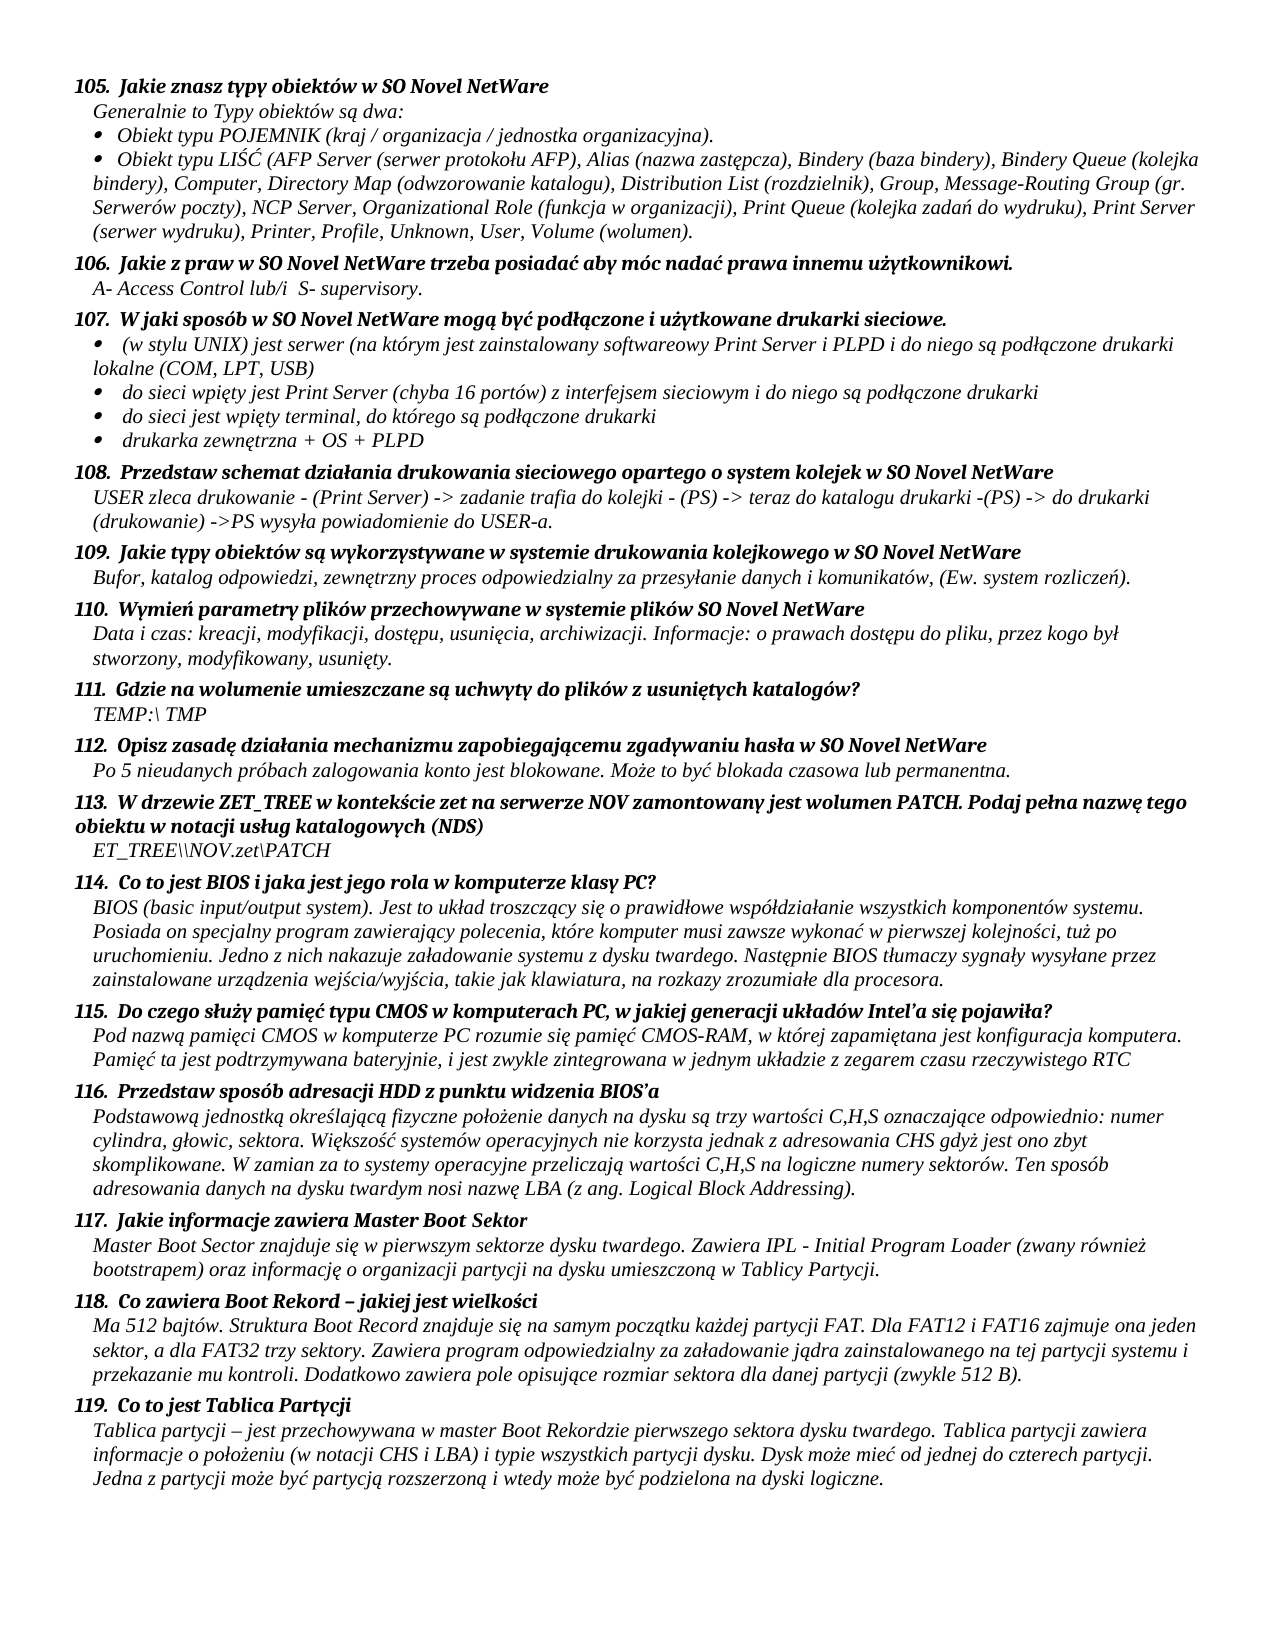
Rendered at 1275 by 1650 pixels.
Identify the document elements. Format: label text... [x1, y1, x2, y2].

text BIOS (basic input/output system). Jest to układ troszczący się o prawidłowe współdziałanie wszystkich komponentów systemu. Posiada on specjalny program zawierający polecenia, które komputer musi zawsze wykonać w pierwszej kolejności, tuż po uruchomieniu. Jedno z nich nakazuje załadowanie systemu z dysku twardego. Następnie BIOS tłumaczy sygnały wysyłane przez zainstalowane urządzenia wejścia/wyjścia, takie jak klawiatura, na rozkazy zrozumiałe dla procesora. [93, 895, 1200, 991]
subtitle 110. Wymień parametry plików przechowywane w systemie plików SO Novel NetWare [75, 597, 1200, 621]
text  do sieci jest wpięty terminal, do którego są podłączone drukarki [93, 404, 1200, 428]
subtitle 117. Jakie informacje zawiera Master Boot Sektor [75, 1208, 1200, 1233]
text  Obiekt typu POJEMNIK (kraj / organizacja / jednostka organizacyjna). [93, 123, 1200, 147]
subtitle 111. Gdzie na wolumenie umieszczane są uchwyty do plików z usuniętych katalogów? [75, 678, 1200, 702]
subtitle 105. Jakie znasz typy obiektów w SO Novel NetWare [75, 75, 1200, 99]
subtitle 119. Co to jest Tablica Partycji [75, 1394, 1200, 1418]
text Bufor, katalog odpowiedzi, zewnętrzny proces odpowiedzialny za przesyłanie danych i komunikatów, (Ew. system rozliczeń). [93, 565, 1200, 589]
text  Obiekt typu LIŚĆ (AFP Server (serwer protokołu AFP), Alias (nazwa zastępcza), Bindery (baza bindery), Bindery Queue (kolejka bindery), Computer, Directory Map (odwzorowanie katalogu), Distribution List (rozdzielnik), Group, Message-Routing Group (gr. Serwerów poczty), NCP Server, Organizational Role (funkcja w organizacji), Print Queue (kolejka zadań do wydruku), Print Server (serwer wydruku), Printer, Profile, Unknown, User, Volume (wolumen). [93, 147, 1200, 243]
text Podstawową jednostką określającą fizyczne położenie danych na dysku są trzy wartości C,H,S oznaczające odpowiednio: numer cylindra, głowic, sektora. Większość systemów operacyjnych nie korzysta jednak z adresowania CHS gdyż jest ono zbyt skomplikowane. W zamian za to systemy operacyjne przeliczają wartości C,H,S na logiczne numery sektorów. Ten sposób adresowania danych na dysku twardym nosi nazwę LBA (z ang. Logical Block Addressing). [93, 1104, 1200, 1200]
subtitle 107. W jaki sposób w SO Novel NetWare mogą być podłączone i użytkowane drukarki sieciowe. [75, 308, 1200, 332]
text Data i czas: kreacji, modyfikacji, dostępu, usunięcia, archiwizacji. Informacje: o prawach dostępu do pliku, przez kogo był stworzony, modyfikowany, usunięty. [93, 621, 1200, 669]
subtitle 109. Jakie typy obiektów są wykorzystywane w systemie drukowania kolejkowego w SO Novel NetWare [75, 541, 1200, 565]
text  drukarka zewnętrzna + OS + PLPD [93, 428, 1200, 452]
subtitle 108. Przedstaw schemat działania drukowania sieciowego opartego o system kolejek w SO Novel NetWare [75, 461, 1200, 484]
subtitle 106. Jakie z praw w SO Novel NetWare trzeba posiadać aby móc nadać prawa innemu użytkownikowi. [75, 252, 1200, 276]
subtitle 114. Co to jest BIOS i jaka jest jego rola w komputerze klasy PC? [75, 871, 1200, 895]
subtitle 112. Opisz zasadę działania mechanizmu zapobiegającemu zgadywaniu hasła w SO Novel NetWare [75, 734, 1200, 758]
text A- Access Control lub/i S- supervisory. [93, 276, 1200, 300]
text TEMP:\ TMP [93, 702, 1200, 726]
text Pod nazwą pamięci CMOS w komputerze PC rozumie się pamięć CMOS-RAM, w której zapamiętana jest konfiguracja komputera. Pamięć ta jest podtrzymywana bateryjnie, i jest zwykle zintegrowana w jednym układzie z zegarem czasu rzeczywistego RTC [93, 1023, 1200, 1071]
text Master Boot Sector znajduje się w pierwszym sektorze dysku twardego. Zawiera IPL - Initial Program Loader (zwany również bootstrapem) oraz informację o organizacji partycji na dysku umieszczoną w Tablicy Partycji. [93, 1233, 1200, 1281]
text  do sieci wpięty jest Print Server (chyba 16 portów) z interfejsem sieciowym i do niego są podłączone drukarki [93, 380, 1200, 404]
text Tablica partycji – jest przechowywana w master Boot Rekordzie pierwszego sektora dysku twardego. Tablica partycji zawiera informacje o położeniu (w notacji CHS i LBA) i typie wszystkich partycji dysku. Dysk może mieć od jednej do czterech partycji. Jedna z partycji może być partycją rozszerzoną i wtedy może być podzielona na dyski logiczne. [93, 1418, 1200, 1490]
text Ma 512 bajtów. Struktura Boot Record znajduje się na samym początku każdej partycji FAT. Dla FAT12 i FAT16 zajmuje ona jeden sektor, a dla FAT32 trzy sektory. Zawiera program odpowiedzialny za załadowanie jądra zainstalowanego na tej partycji systemu i przekazanie mu kontroli. Dodatkowo zawiera pole opisujące rozmiar sektora dla danej partycji (zwykle 512 B). [93, 1313, 1200, 1386]
subtitle 115. Do czego służy pamięć typu CMOS w komputerach PC, w jakiej generacji układów Intel’a się pojawiła? [75, 999, 1200, 1023]
subtitle 113. W drzewie ZET_TREE w kontekście zet na serwerze NOV zamontowany jest wolumen PATCH. Podaj pełna nazwę tego obiektu w notacji usług katalogowych (NDS) [75, 791, 1200, 838]
subtitle 116. Przedstaw sposób adresacji HDD z punktu widzenia BIOS’a [75, 1080, 1200, 1104]
subtitle 118. Co zawiera Boot Rekord – jakiej jest wielkości [75, 1289, 1200, 1313]
text Po 5 nieudanych próbach zalogowania konto jest blokowane. Może to być blokada czasowa lub permanentna. [93, 758, 1200, 782]
text Generalnie to Typy obiektów są dwa: [93, 99, 1200, 123]
text ET_TREE\\NOV.zet\PATCH [93, 838, 1200, 862]
text  (w stylu UNIX) jest serwer (na którym jest zainstalowany softwareowy Print Server i PLPD i do niego są podłączone drukarki lokalne (COM, LPT, USB) [93, 332, 1200, 380]
text USER zleca drukowanie - (Print Server) -> zadanie trafia do kolejki - (PS) -> teraz do katalogu drukarki -(PS) -> do drukarki (drukowanie) ->PS wysyła powiadomienie do USER-a. [93, 484, 1200, 533]
